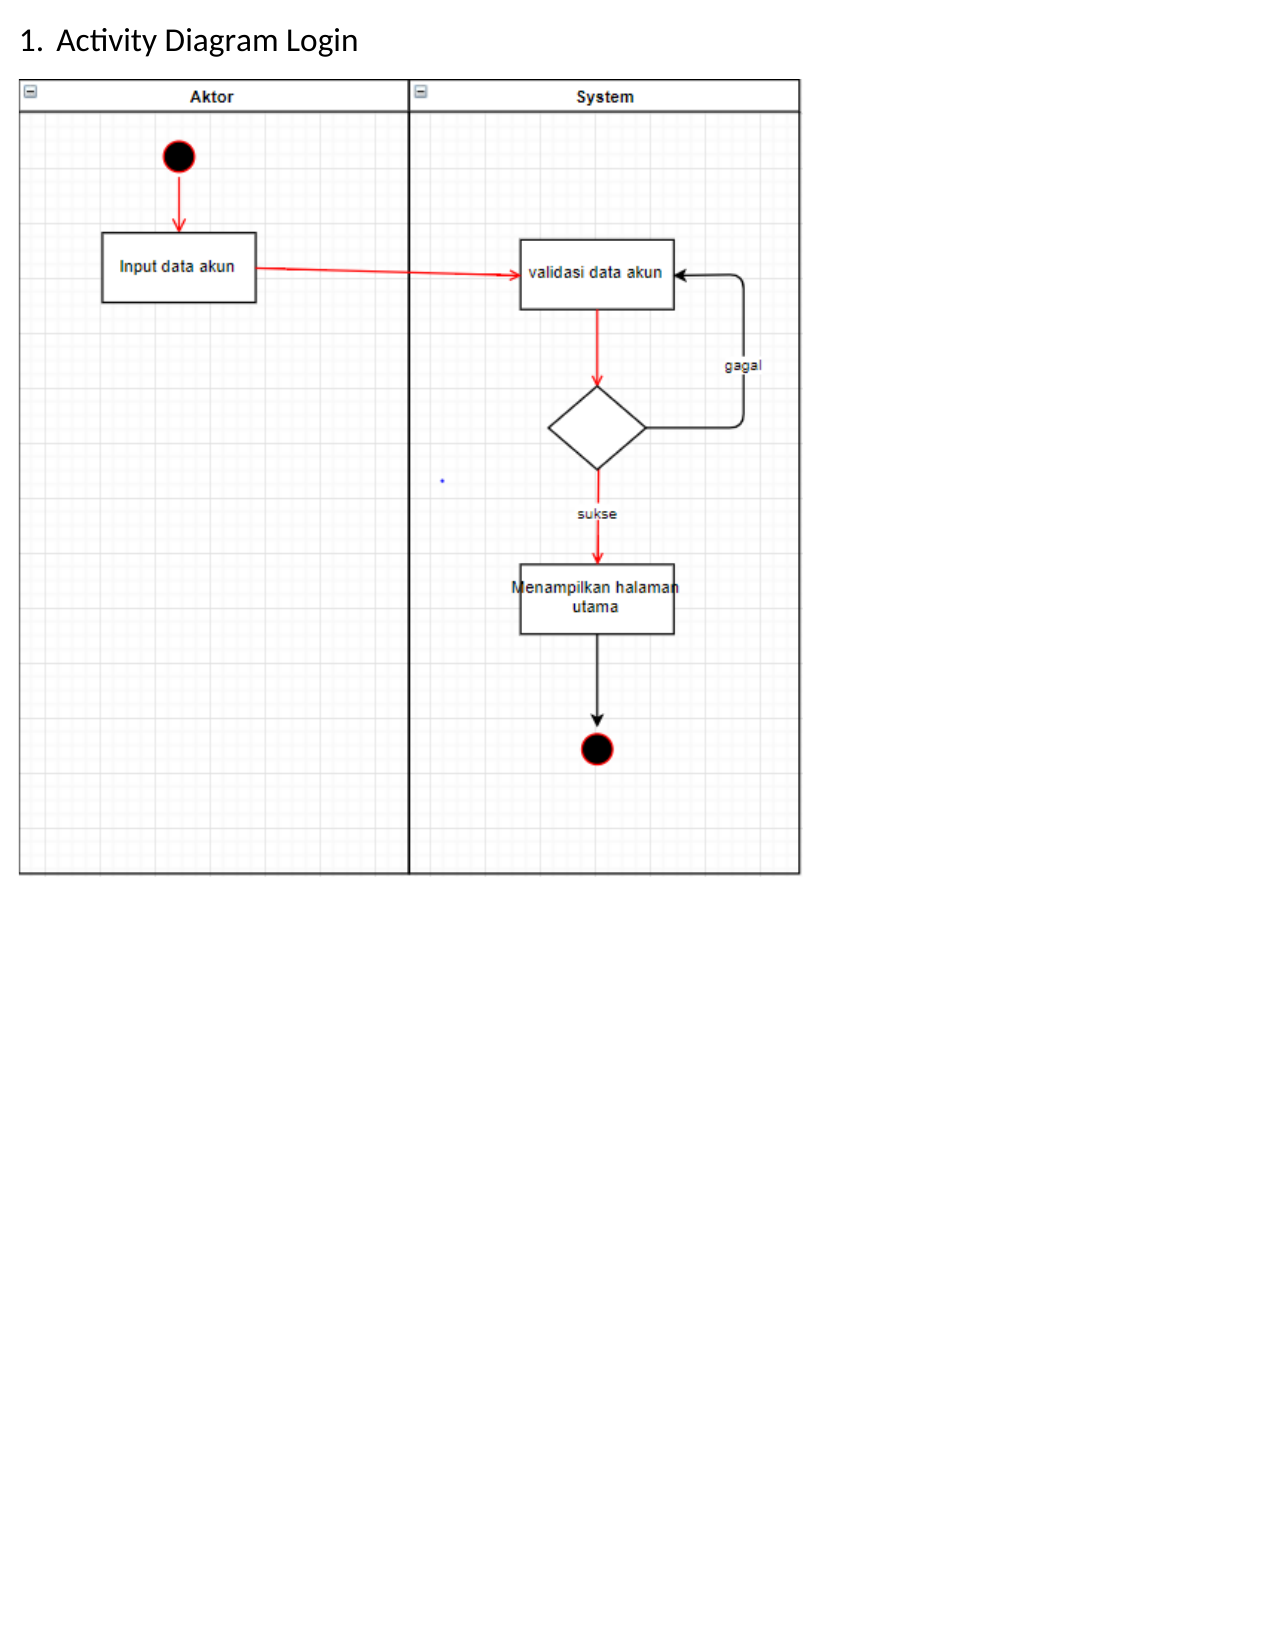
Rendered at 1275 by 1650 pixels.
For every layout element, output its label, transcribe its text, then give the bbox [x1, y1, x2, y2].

list Activity Diagram Login [19, 19, 1125, 59]
picture [18, 79, 803, 877]
